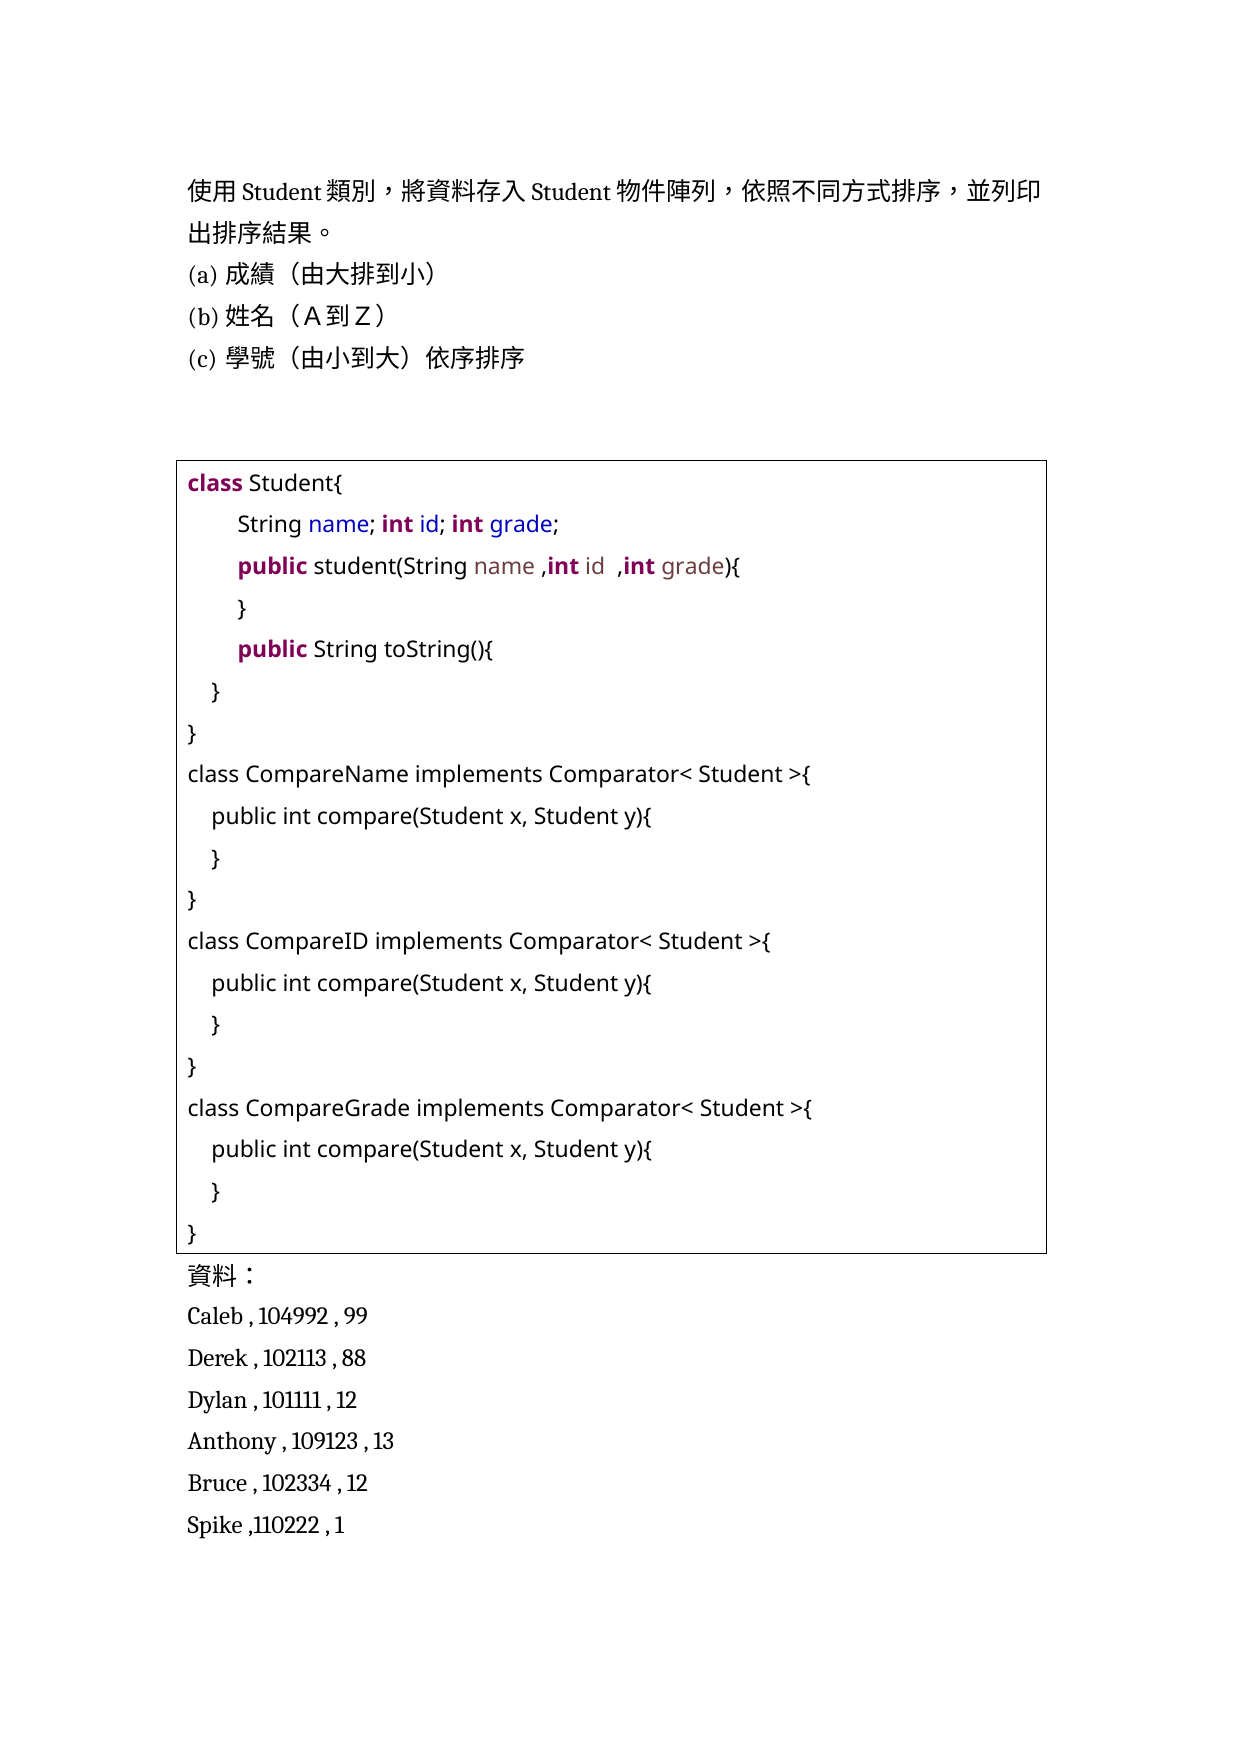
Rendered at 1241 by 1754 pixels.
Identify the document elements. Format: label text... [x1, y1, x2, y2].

text Dylan , 101111 , 12 [187, 1379, 1053, 1421]
list 學號（由小到大）依序排序 [187, 335, 1053, 377]
list 成績（由大排到小） [187, 252, 1053, 294]
text Bruce , 102334 , 12 [187, 1462, 1053, 1504]
text Anthony , 109123 , 13 [187, 1421, 1053, 1462]
text Caleb , 104992 , 99 [187, 1296, 1053, 1337]
text 使用Student類別，將資料存入Student物件陣列，依照不同方式排序，並列印出排序結果。 [187, 169, 1053, 252]
list 姓名（Ａ到Ｚ） [187, 294, 1053, 335]
table_header class Student{ String name; int id; int grade; public student(String name ,int id ,int grade){ } public String toString(){ } } class CompareName implements Comparator< Student >{ public int compare(Student x, Student y){ } } class CompareID implements Comparator< Student >{ public int compare(Student x, Student y){ } } class CompareGrade implements Comparator< Student >{ public int compare(Student x, Student y){ } } [177, 461, 1046, 1253]
text 資料： [187, 1254, 1053, 1296]
text Spike ,110222 , 1 [187, 1504, 1053, 1546]
text Derek , 102113 , 88 [187, 1337, 1053, 1379]
